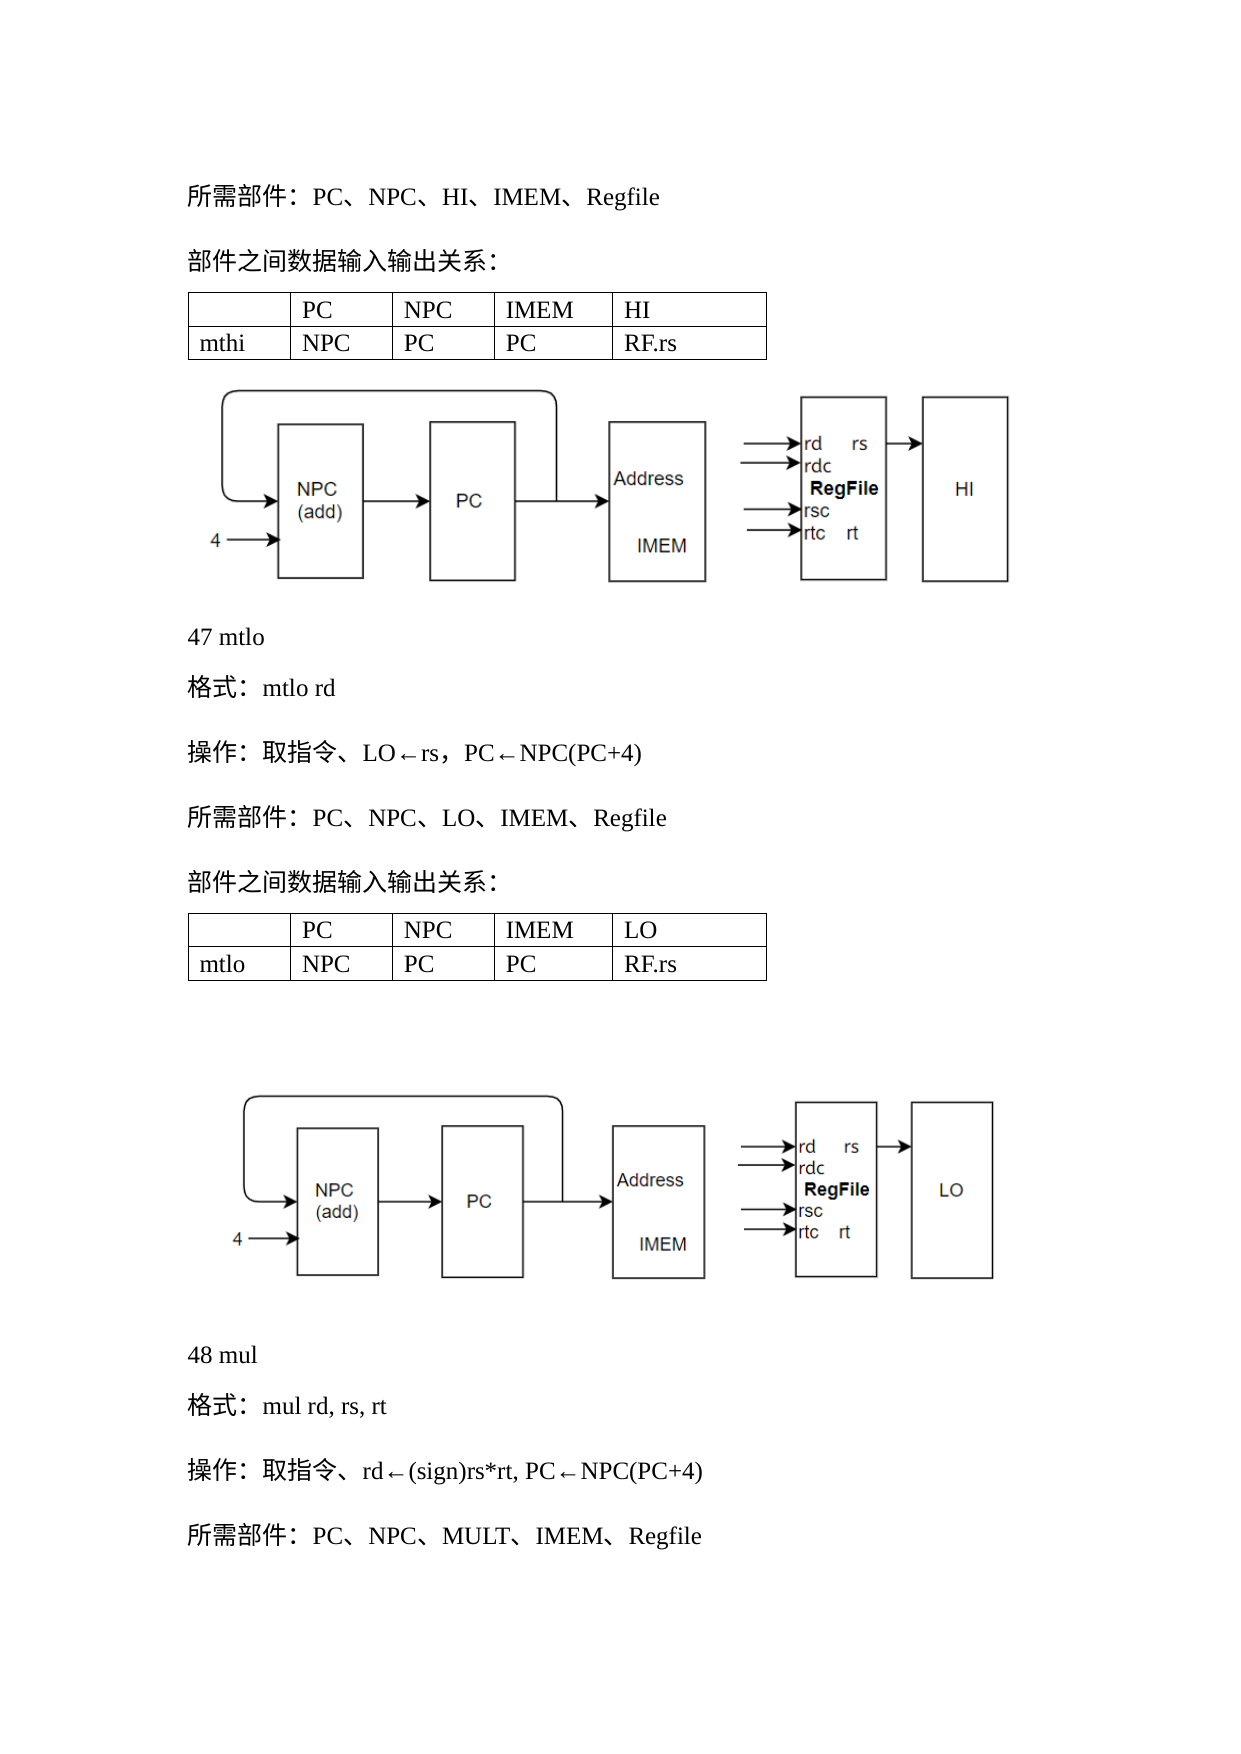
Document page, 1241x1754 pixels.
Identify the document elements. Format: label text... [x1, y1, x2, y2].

picture [187, 371, 1053, 609]
text 格式：mtlo rd [187, 653, 1053, 718]
table_cell NPC [291, 327, 392, 359]
table_header PC [291, 293, 392, 326]
picture [187, 1060, 1053, 1324]
table_cell PC [495, 327, 612, 359]
table_header NPC [393, 914, 494, 946]
table_header LO [613, 914, 766, 946]
table_cell NPC [291, 947, 392, 980]
table_header [189, 293, 290, 326]
table_cell RF.rs [613, 947, 766, 980]
text 部件之间数据输入输出关系： [187, 848, 1053, 913]
text 所需部件：PC、NPC、HI、IMEM、Regfile [187, 162, 1053, 227]
table_header [189, 914, 290, 946]
table_cell mthi [189, 327, 290, 359]
text 所需部件：PC、NPC、LO、IMEM、Regfile [187, 783, 1053, 848]
text 47 mtlo [187, 620, 1053, 653]
text 操作：取指令、rd←(sign)rs*rt, PC←NPC(PC+4) [187, 1436, 1053, 1501]
text 所需部件：PC、NPC、MULT、IMEM、Regfile [187, 1501, 1053, 1566]
table_cell mtlo [189, 947, 290, 980]
table_header IMEM [495, 914, 612, 946]
table_cell PC [495, 947, 612, 980]
table_header NPC [393, 293, 494, 326]
table_cell PC [393, 327, 494, 359]
table_cell PC [393, 947, 494, 980]
text 部件之间数据输入输出关系： [187, 227, 1053, 292]
text 操作：取指令、LO←rs，PC←NPC(PC+4) [187, 718, 1053, 783]
text 48 mul [187, 1338, 1053, 1371]
table_header IMEM [495, 293, 612, 326]
text 格式：mul rd, rs, rt [187, 1371, 1053, 1436]
table_header PC [291, 914, 392, 946]
table_header HI [613, 293, 766, 326]
table_cell RF.rs [613, 327, 766, 359]
